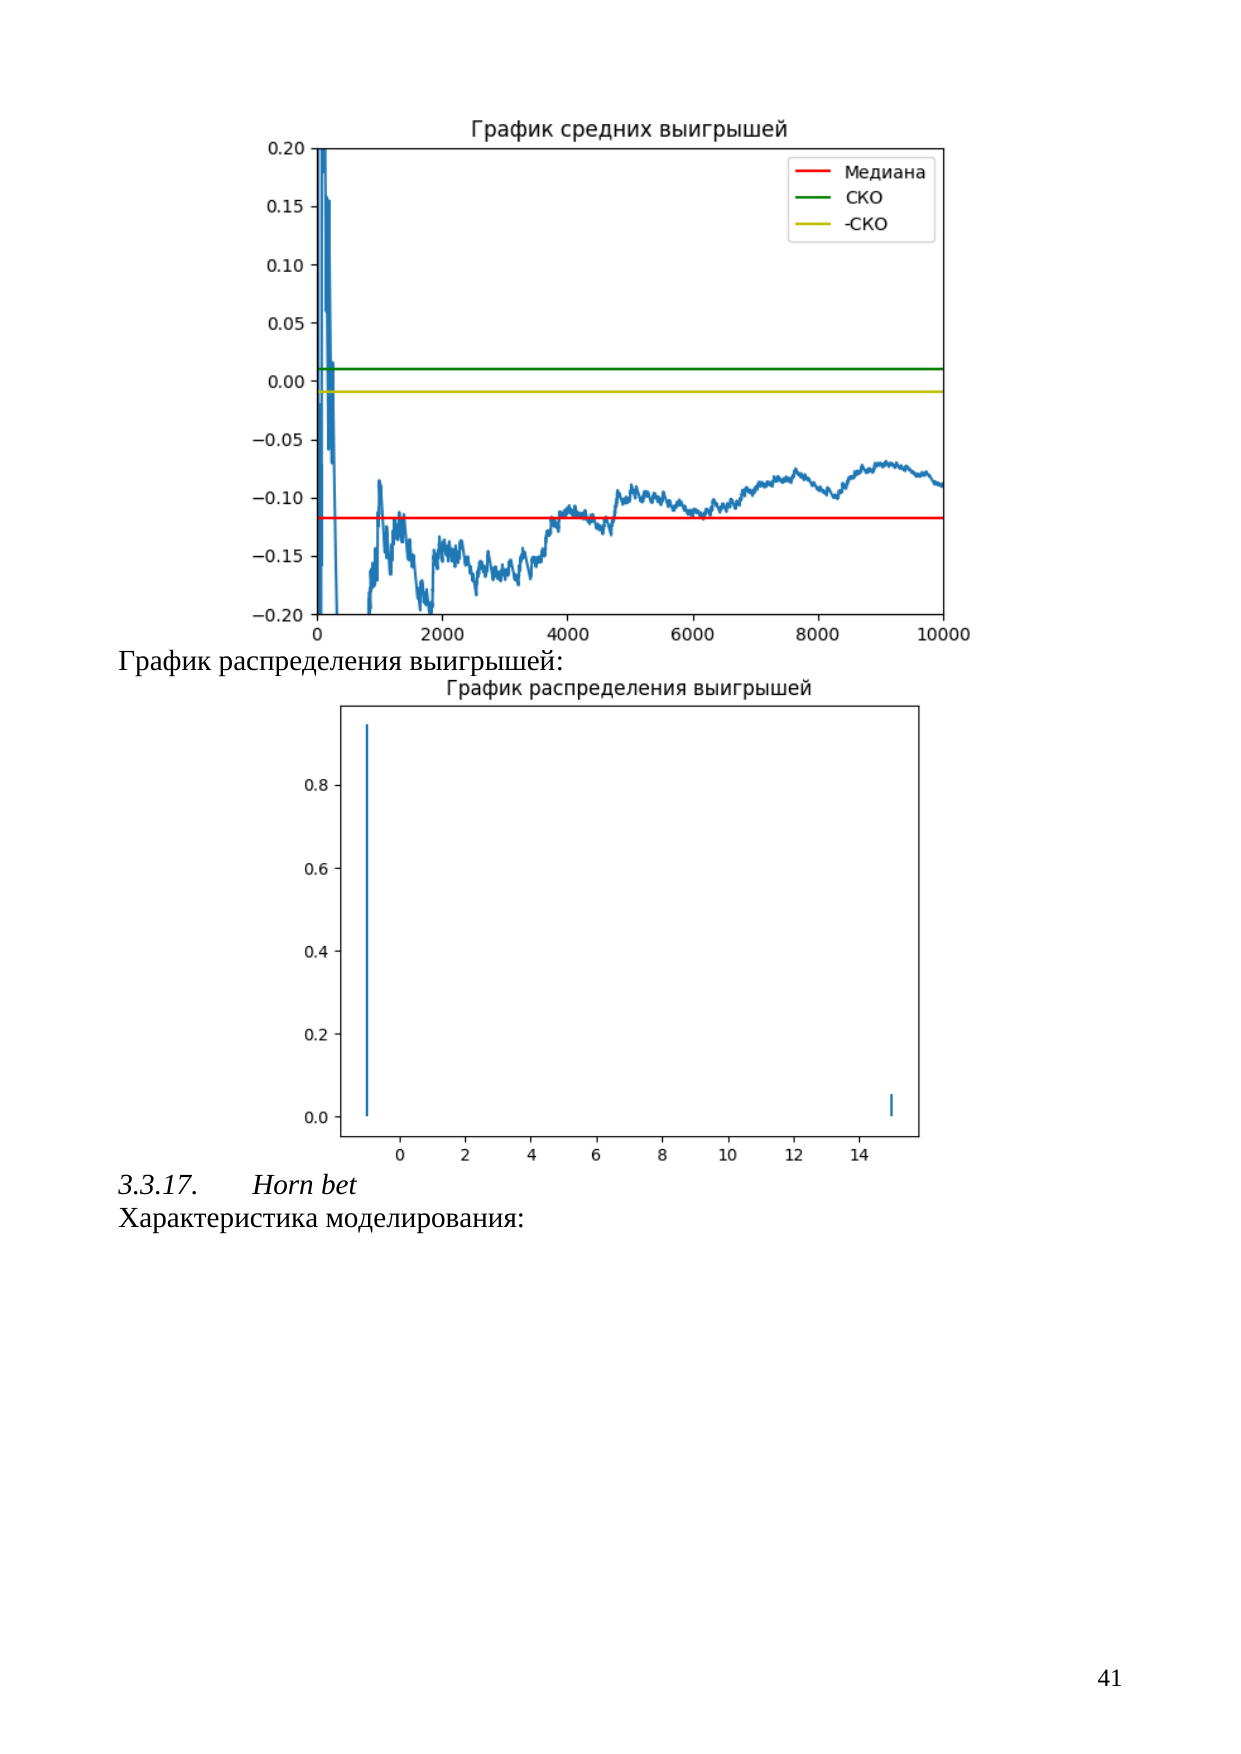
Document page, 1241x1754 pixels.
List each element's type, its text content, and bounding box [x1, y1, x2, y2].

text Характеристика моделирования: [118, 1201, 1122, 1234]
picture [247, 676, 993, 1167]
subtitle Horn bet [118, 1167, 1122, 1201]
picture [216, 118, 1024, 644]
text График распределения выигрышей: [118, 643, 1122, 677]
